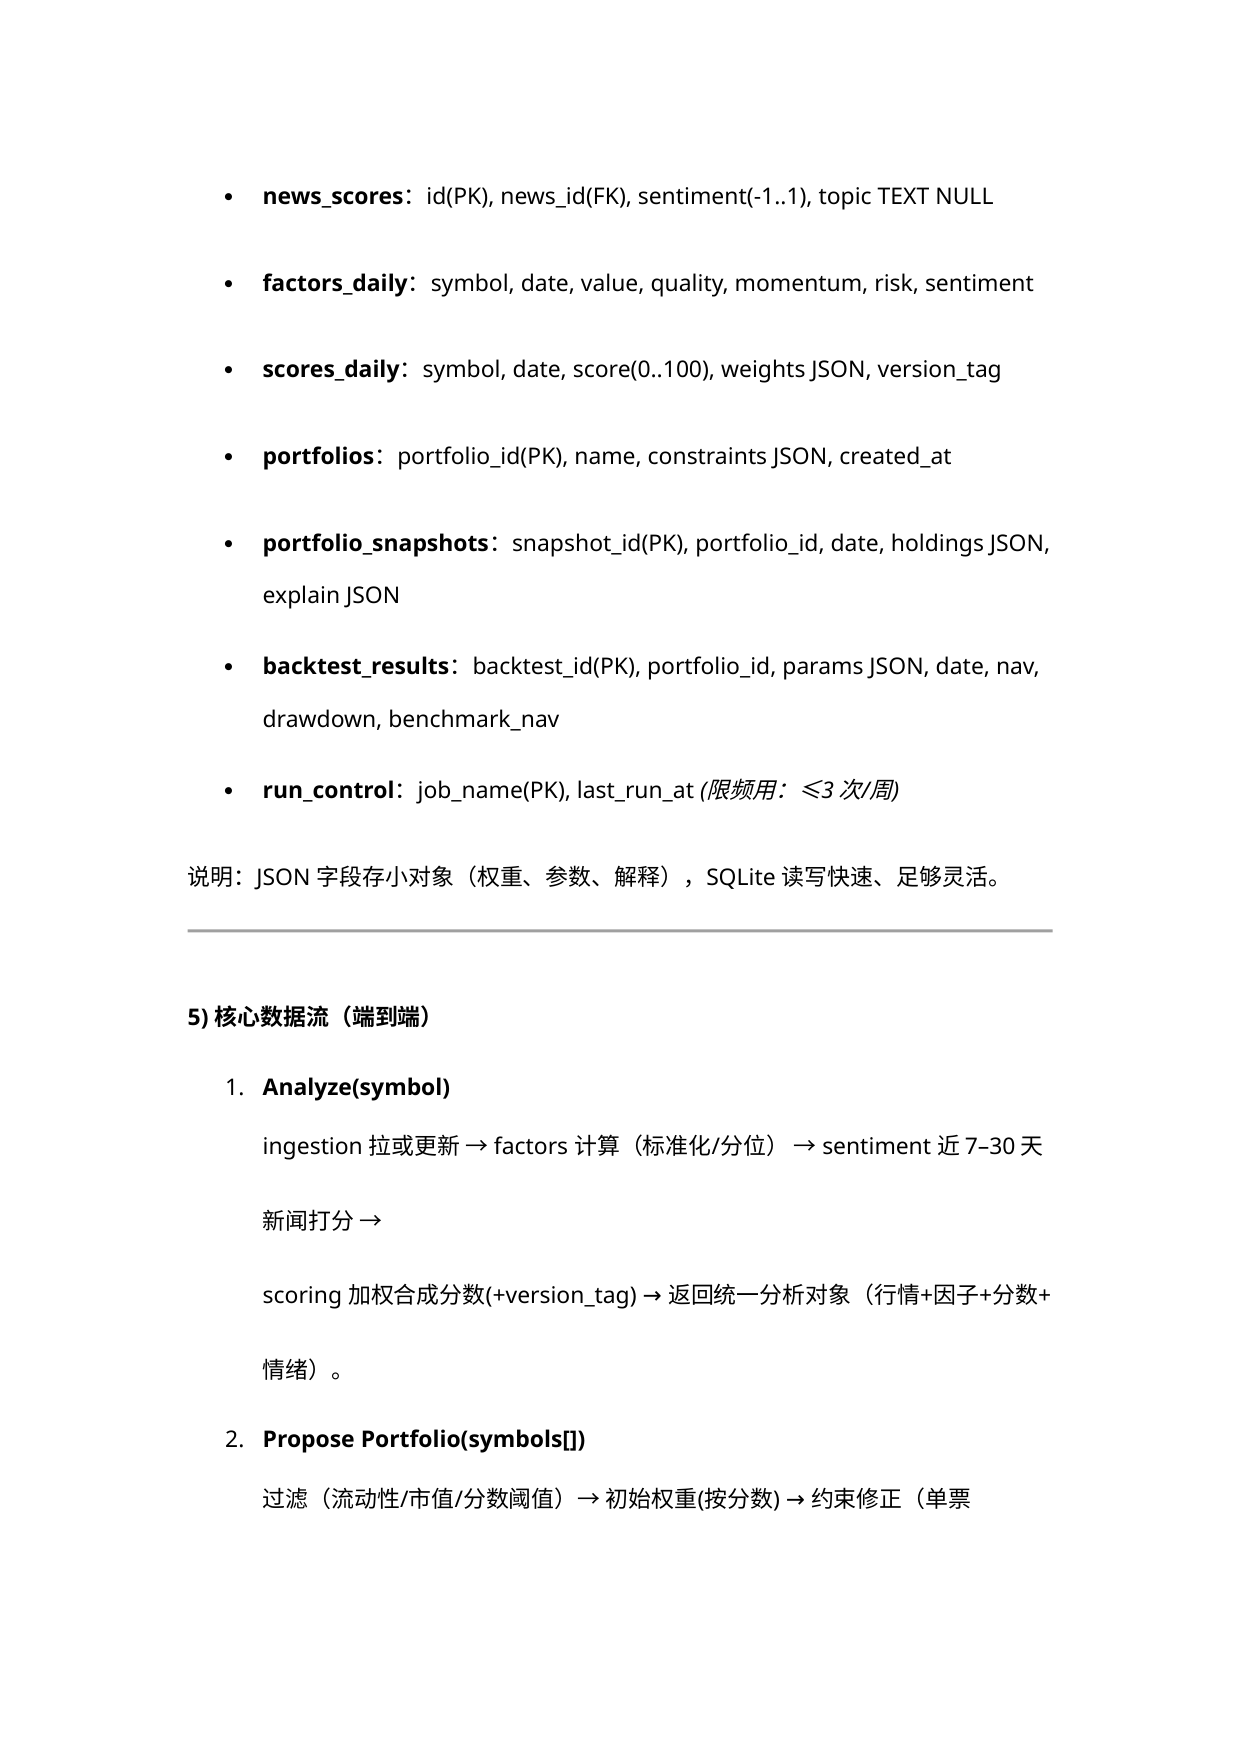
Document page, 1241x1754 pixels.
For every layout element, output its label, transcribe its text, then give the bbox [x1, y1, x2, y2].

list run_control：job_name(PK), last_run_at (限频用：≤3次/周) [225, 756, 1053, 821]
list scores_daily：symbol, date, score(0..100), weights JSON, version_tag [225, 335, 1053, 400]
list Analyze(symbol) ingestion 拉或更新 → factors 计算（标准化/分位） → sentiment 近7–30天新闻打分 → scoring 加权合成分数(+version_tag) → 返回统一分析对象（行情+因子+分数+情绪）。 [225, 1070, 1053, 1401]
text 说明：JSON 字段存小对象（权重、参数、解释），SQLite 读写快速、足够灵活。 [187, 843, 1053, 908]
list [225, 1423, 1053, 1530]
list factors_daily：symbol, date, value, quality, momentum, risk, sentiment [225, 249, 1053, 314]
list news_scores：id(PK), news_id(FK), sentiment(-1..1), topic TEXT NULL [225, 162, 1053, 227]
list portfolio_snapshots：snapshot_id(PK), portfolio_id, date, holdings JSON, explain JSON [225, 509, 1053, 611]
text 5) 核心数据流（端到端） [187, 983, 1053, 1048]
list backtest_results：backtest_id(PK), portfolio_id, params JSON, date, nav, drawdown, benchmark_nav [225, 632, 1053, 734]
list portfolios：portfolio_id(PK), name, constraints JSON, created_at [225, 422, 1053, 487]
